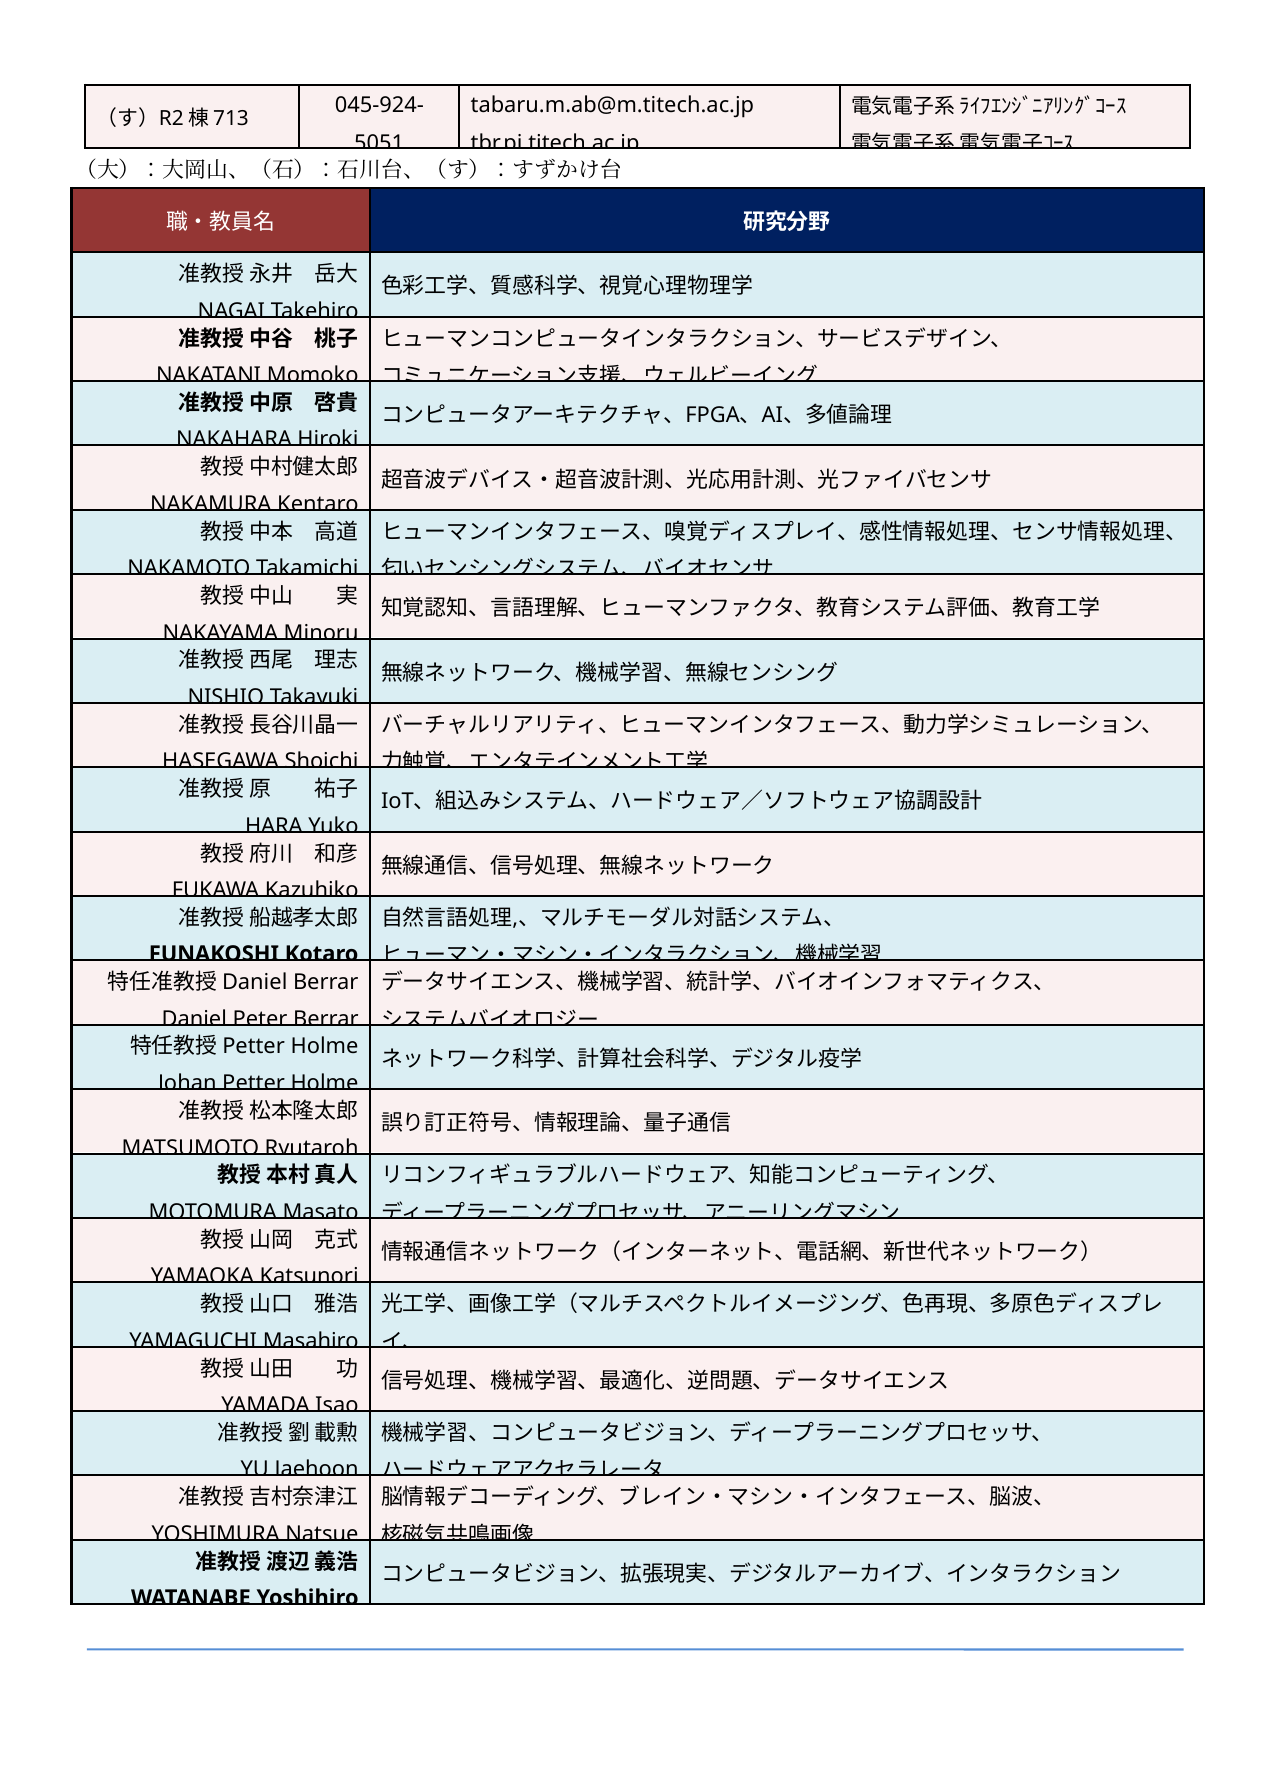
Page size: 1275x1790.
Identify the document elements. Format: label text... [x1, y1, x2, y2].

table_cell 准教授 永井 岳大 NAGAI Takehiro [73, 253, 369, 316]
table_cell データサイエンス、機械学習、統計学、バイオインフォマティクス、 システムバイオロジー [371, 961, 1203, 1024]
table_cell 教授 中村健太郎 NAKAMURA Kentaro [73, 446, 369, 509]
table_cell 准教授 劉 載勲 YU Jaehoon [73, 1412, 369, 1474]
table_cell tabaru.m.ab@m.titech.ac.jp tbr.pi.titech.ac.jp [460, 86, 839, 147]
table_cell ヒューマンインタフェース、嗅覚ディスプレイ、感性情報処理、センサ情報処理、匂いセンシングシステム、バイオセンサ [371, 511, 1203, 573]
table_cell IoT、組込みシステム、ハードウェア／ソフトウェア協調設計 [371, 768, 1203, 831]
table_cell 准教授 原 祐子 HARA Yuko [73, 768, 369, 831]
table_cell 無線通信、信号処理、無線ネットワーク [371, 833, 1203, 895]
table_cell 准教授 渡辺 義浩 WATANABE Yoshihiro [73, 1541, 369, 1603]
table_cell 教授 山口 雅浩 YAMAGUCHI Masahiro [73, 1283, 369, 1346]
table_cell 准教授 吉村奈津江 YOSHIMURA Natsue [73, 1476, 369, 1539]
table_cell 信号処理、機械学習、最適化、逆問題、データサイエンス [371, 1348, 1203, 1410]
table_cell 色彩工学、質感科学、視覚心理物理学 [371, 253, 1203, 316]
table_cell 教授 山田 功 YAMADA Isao [73, 1348, 369, 1410]
table_cell 超音波デバイス・超音波計測、光応用計測、光ファイバセンサ [371, 446, 1203, 509]
table_cell 准教授 中谷 桃子 NAKATANI Momoko [73, 318, 369, 380]
table_cell 准教授 船越孝太郎 Funakoshi Kotaro [73, 897, 369, 959]
table_cell 准教授 松本隆太郎 MATSUMOTO Ryutaroh [73, 1090, 369, 1152]
table_cell 准教授 長谷川晶一 HASEGAWA Shoichi [73, 704, 369, 766]
table_cell 教授 山岡 克式 YAMAOKA Katsunori [73, 1219, 369, 1281]
table_cell 教授 府川 和彦 FUKAWA Kazuhiko [73, 833, 369, 895]
table_cell 045-924-5051 R2-25 [300, 86, 458, 147]
table_cell ネットワーク科学、計算社会科学、デジタル疫学 [371, 1026, 1203, 1088]
table_cell 特任教授 Petter Holme Johan Petter Holme [73, 1026, 369, 1088]
table_cell 教授 本村 真人 MOTOMURA Masato [73, 1155, 369, 1217]
table_header 研究分野 [371, 189, 1203, 251]
text （大）：大岡山、（石）：石川台、（す）：すずかけ台 [75, 149, 1200, 187]
table_cell 電気電子系 ﾗｲﾌｴﾝｼﾞﾆｱﾘﾝｸﾞｺｰｽ 電気電子系 電気電子ｺｰｽ 情報通信系 情報通信ｺｰｽ [841, 86, 1189, 147]
table_cell 機械学習、コンピュータビジョン、ディープラーニングプロセッサ、 ハードウェアアクセラレータ [371, 1412, 1203, 1474]
table_cell 情報通信ネットワーク（インターネット、電話網、新世代ネットワーク） [371, 1219, 1203, 1281]
table_cell コンピュータアーキテクチャ、FPGA、AI、多値論理 [371, 382, 1203, 444]
table_cell 教授 中本 高道 NAKAMOTO Takamichi [73, 511, 369, 573]
table_cell 光工学、画像工学（マルチスペクトルイメージング、色再現、多原色ディスプレイ、 医用画像、３次元画像、ホログラフィ） [371, 1283, 1203, 1346]
table_cell リコンフィギュラブルハードウェア、知能コンピューティング、 ディープラーニングプロセッサ、アニーリングマシン [371, 1155, 1203, 1217]
table_cell 知覚認知、言語理解、ヒューマンファクタ、教育システム評価、教育工学 [371, 575, 1203, 637]
table_cell ヒューマンコンピュータインタラクション、サービスデザイン、 コミュニケーション支援、ウェルビーイング [371, 318, 1203, 380]
table_cell 准教授 中原 啓貴 NAKAHARA Hiroki [73, 382, 369, 444]
table_cell 無線ネットワーク、機械学習、無線センシング [371, 640, 1203, 702]
table_cell 脳情報デコーディング、ブレイン・マシン・インタフェース、脳波、 核磁気共鳴画像 [371, 1476, 1203, 1539]
table_cell 教授 中山 実 NAKAYAMA Minoru [73, 575, 369, 637]
table_cell （す）R2棟713 [86, 86, 298, 147]
table_header 職・教員名 [73, 189, 369, 251]
table_cell 特任准教授 Daniel Berrar Daniel Peter Berrar [73, 961, 369, 1024]
table_cell コンピュータビジョン、拡張現実、デジタルアーカイブ、インタラクション [371, 1541, 1203, 1603]
table_cell バーチャルリアリティ、ヒューマンインタフェース、動力学シミュレーション、 力触覚、エンタテインメント工学 [371, 704, 1203, 766]
table_cell 誤り訂正符号、情報理論、量子通信 [371, 1090, 1203, 1152]
table_cell 准教授 西尾 理志 NISHIO Takayuki [73, 640, 369, 702]
table_cell 自然言語処理,、マルチモーダル対話システム、 ヒューマン・マシン・インタラクション、機械学習 [371, 897, 1203, 959]
